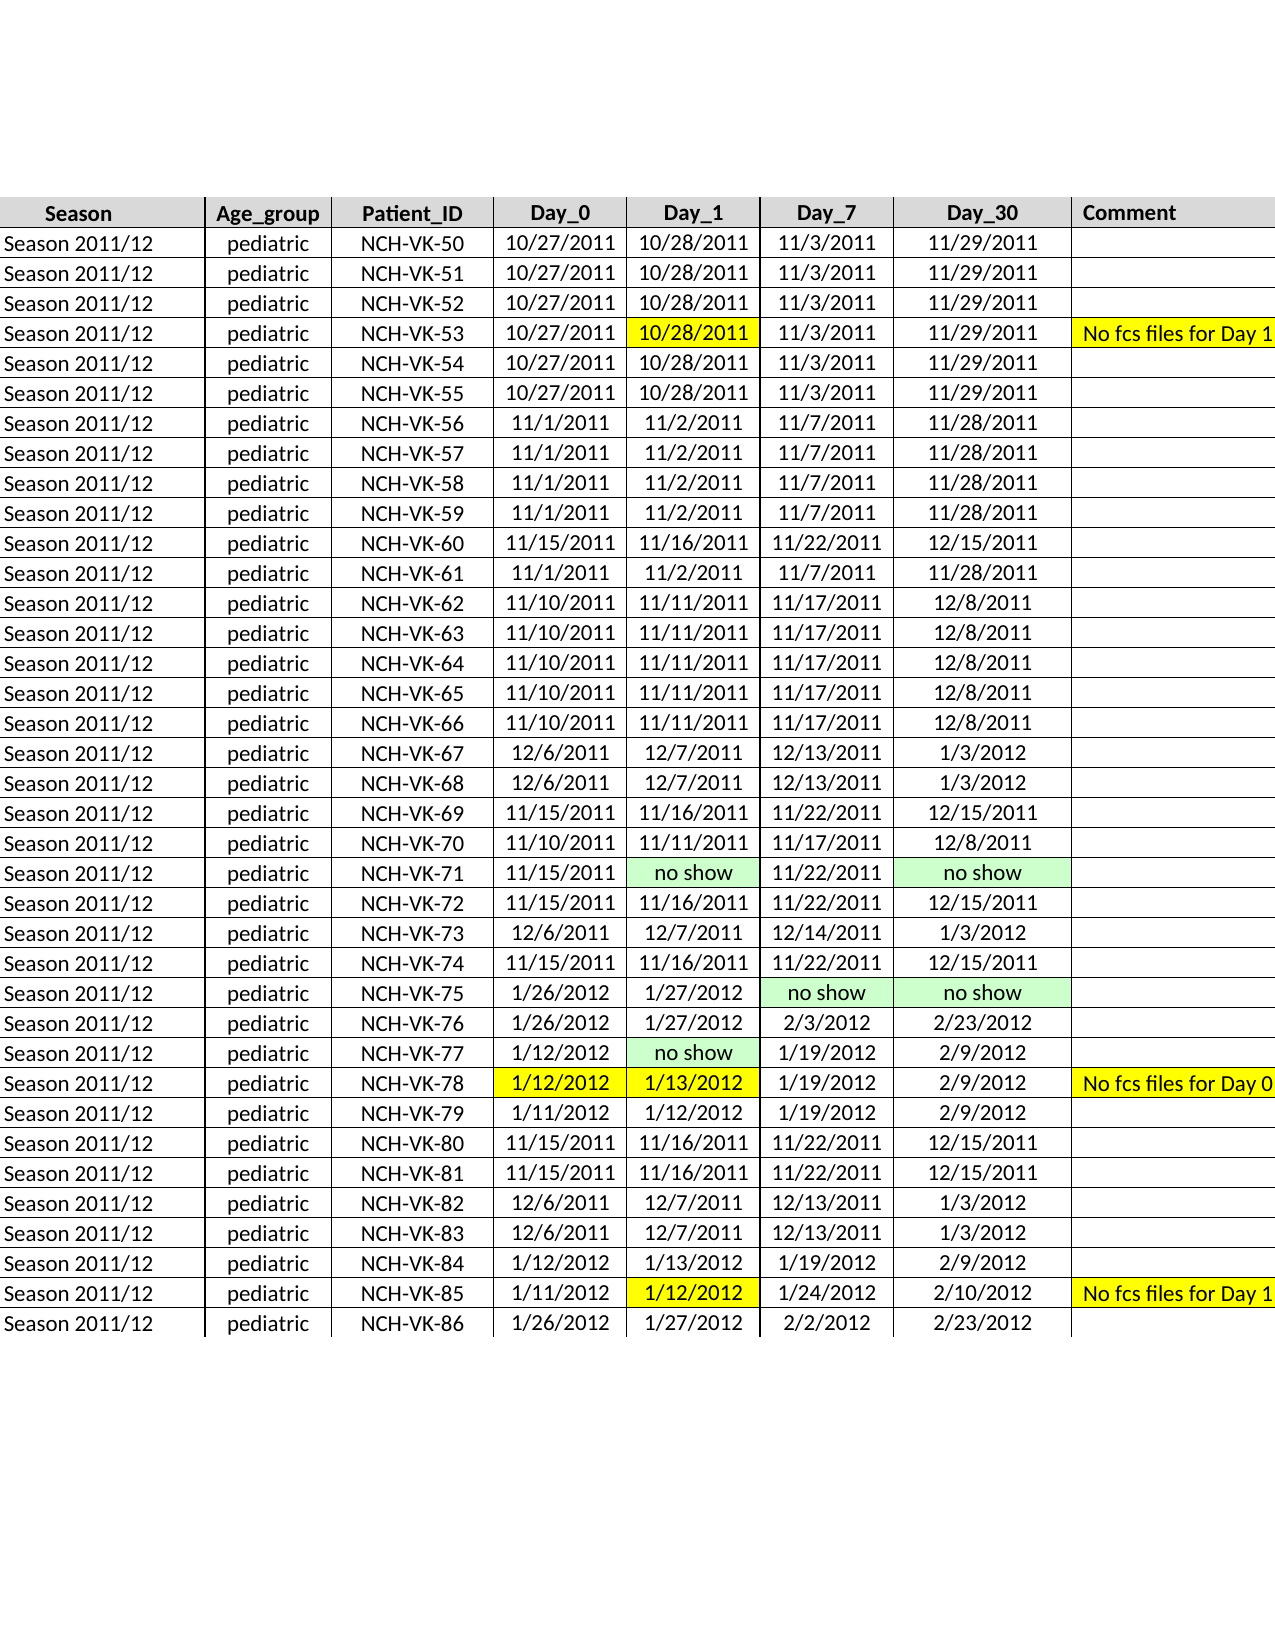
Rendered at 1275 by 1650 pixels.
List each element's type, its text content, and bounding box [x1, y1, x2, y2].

table_cell Season 2011/12 [0, 588, 204, 617]
table_cell pediatric [206, 318, 331, 347]
table_cell 11/16/2011 [627, 528, 759, 557]
table_cell 12/8/2011 [894, 678, 1071, 707]
table_cell 11/11/2011 [627, 708, 759, 737]
table_cell 10/28/2011 [627, 258, 759, 287]
table_cell NCH-VK-66 [332, 708, 493, 737]
table_cell 11/28/2011 [894, 468, 1071, 497]
table_cell 12/6/2011 [494, 1188, 626, 1217]
table_cell 1/26/2012 [494, 1008, 626, 1037]
table_cell NCH-VK-67 [332, 738, 493, 767]
table_cell pediatric [206, 1188, 331, 1217]
table_cell NCH-VK-52 [332, 288, 493, 317]
table_cell 11/7/2011 [761, 468, 893, 497]
table_cell Season 2011/12 [0, 1068, 204, 1097]
table_cell 1/12/2012 [494, 1068, 626, 1097]
table_cell [1072, 708, 1275, 737]
table_cell [1072, 1248, 1275, 1277]
table_cell [1072, 1008, 1275, 1037]
table_cell Season 2011/12 [0, 288, 204, 317]
table_cell Season 2011/12 [0, 648, 204, 677]
table_cell [1072, 258, 1275, 287]
table_cell 12/13/2011 [761, 738, 893, 767]
table_cell NCH-VK-68 [332, 768, 493, 797]
table_cell pediatric [206, 1038, 331, 1067]
table_cell 12/8/2011 [894, 828, 1071, 857]
table_cell 11/10/2011 [494, 618, 626, 647]
table_cell 1/19/2012 [761, 1068, 893, 1097]
table_cell NCH-VK-77 [332, 1038, 493, 1067]
table_cell [1072, 738, 1275, 767]
table_cell NCH-VK-79 [332, 1098, 493, 1127]
table_cell Season 2011/12 [0, 408, 204, 437]
table_cell pediatric [206, 1248, 331, 1277]
table_cell 11/29/2011 [894, 318, 1071, 347]
table_cell 11/2/2011 [627, 498, 759, 527]
table_cell 12/7/2011 [627, 738, 759, 767]
table_cell 11/17/2011 [761, 708, 893, 737]
table_cell 11/28/2011 [894, 408, 1071, 437]
table_cell 12/6/2011 [494, 738, 626, 767]
table_cell Season 2011/12 [0, 258, 204, 287]
table_cell 11/28/2011 [894, 498, 1071, 527]
table_cell [1072, 438, 1275, 467]
table_cell 11/29/2011 [894, 228, 1071, 257]
table_cell pediatric [206, 678, 331, 707]
table_cell 11/11/2011 [627, 648, 759, 677]
table_cell Season 2011/12 [0, 1128, 204, 1157]
table_cell Season 2011/12 [0, 888, 204, 917]
table_cell [1072, 888, 1275, 917]
table_cell 11/1/2011 [494, 498, 626, 527]
table_cell pediatric [206, 288, 331, 317]
table_cell 11/16/2011 [627, 948, 759, 977]
table_cell NCH-VK-80 [332, 1128, 493, 1157]
table_cell 11/11/2011 [627, 588, 759, 617]
table_cell 2/9/2012 [894, 1038, 1071, 1067]
table_cell NCH-VK-64 [332, 648, 493, 677]
table_cell pediatric [206, 1128, 331, 1157]
table_cell NCH-VK-74 [332, 948, 493, 977]
table_cell 10/27/2011 [494, 288, 626, 317]
table_cell 11/22/2011 [761, 1128, 893, 1157]
table_cell 11/2/2011 [627, 468, 759, 497]
table_cell pediatric [206, 798, 331, 827]
table_cell 11/3/2011 [761, 258, 893, 287]
table_cell [1072, 798, 1275, 827]
table_cell Season 2011/12 [0, 378, 204, 407]
table_cell Season 2011/12 [0, 828, 204, 857]
table_cell 1/3/2012 [894, 918, 1071, 947]
table_cell pediatric [206, 888, 331, 917]
table_cell [1072, 228, 1275, 257]
table_cell pediatric [206, 1158, 331, 1187]
table_cell pediatric [206, 1068, 331, 1097]
table_cell pediatric [206, 918, 331, 947]
table_cell NCH-VK-63 [332, 618, 493, 647]
table_cell 1/3/2012 [894, 768, 1071, 797]
table_cell [1072, 1038, 1275, 1067]
table_header Comment [1072, 197, 1275, 227]
table_cell 11/1/2011 [494, 468, 626, 497]
table_header Season [0, 197, 204, 227]
table_cell 10/28/2011 [627, 228, 759, 257]
table_cell pediatric [206, 978, 331, 1007]
table_cell [1072, 618, 1275, 647]
table_cell 1/27/2012 [627, 978, 759, 1007]
table_cell [1072, 1218, 1275, 1247]
table_cell pediatric [206, 588, 331, 617]
table_cell pediatric [206, 438, 331, 467]
table_cell pediatric [206, 948, 331, 977]
table_cell 1/26/2012 [494, 1308, 626, 1337]
table_cell Season 2011/12 [0, 918, 204, 947]
table_cell pediatric [206, 348, 331, 377]
table_cell Season 2011/12 [0, 498, 204, 527]
table_cell NCH-VK-60 [332, 528, 493, 557]
table_cell NCH-VK-83 [332, 1218, 493, 1247]
table_cell 11/10/2011 [494, 828, 626, 857]
table_cell pediatric [206, 858, 331, 887]
table_cell No fcs files for Day 1 [1072, 318, 1275, 347]
table_cell 10/28/2011 [627, 288, 759, 317]
table_cell 11/17/2011 [761, 648, 893, 677]
table_cell 11/22/2011 [761, 528, 893, 557]
table_header Day_1 [627, 197, 759, 227]
table_cell 1/26/2012 [494, 978, 626, 1007]
table_cell 11/3/2011 [761, 288, 893, 317]
table_cell 12/6/2011 [494, 768, 626, 797]
table_cell 11/28/2011 [894, 558, 1071, 587]
table_cell 2/23/2012 [894, 1008, 1071, 1037]
table_cell 11/29/2011 [894, 258, 1071, 287]
table_cell [1072, 528, 1275, 557]
table_cell pediatric [206, 1308, 331, 1337]
table_cell 12/7/2011 [627, 1188, 759, 1217]
table_cell NCH-VK-84 [332, 1248, 493, 1277]
table_cell 12/13/2011 [761, 1218, 893, 1247]
table_cell 11/15/2011 [494, 888, 626, 917]
table_cell NCH-VK-86 [332, 1308, 493, 1337]
table_cell 11/11/2011 [627, 828, 759, 857]
table_cell 11/3/2011 [761, 378, 893, 407]
table_cell 1/27/2012 [627, 1008, 759, 1037]
table_cell 11/10/2011 [494, 648, 626, 677]
table_cell Season 2011/12 [0, 738, 204, 767]
table_cell [1072, 918, 1275, 947]
table_cell 1/12/2012 [494, 1248, 626, 1277]
table_cell pediatric [206, 648, 331, 677]
table_cell NCH-VK-56 [332, 408, 493, 437]
table_cell 12/14/2011 [761, 918, 893, 947]
table_cell 2/23/2012 [894, 1308, 1071, 1337]
table_cell 12/6/2011 [494, 1218, 626, 1247]
table_cell 11/1/2011 [494, 408, 626, 437]
table_cell Season 2011/12 [0, 1218, 204, 1247]
table_cell [1072, 558, 1275, 587]
table_cell 1/24/2012 [761, 1278, 893, 1307]
table_cell 12/13/2011 [761, 768, 893, 797]
table_cell 11/3/2011 [761, 348, 893, 377]
table_cell 2/9/2012 [894, 1098, 1071, 1127]
table_cell Season 2011/12 [0, 1248, 204, 1277]
table_cell 12/15/2011 [894, 1128, 1071, 1157]
table_cell Season 2011/12 [0, 618, 204, 647]
table_cell 12/15/2011 [894, 948, 1071, 977]
table_cell Season 2011/12 [0, 768, 204, 797]
table_cell No fcs files for Day 1 [1072, 1278, 1275, 1307]
table_cell Season 2011/12 [0, 678, 204, 707]
table_cell 2/2/2012 [761, 1308, 893, 1337]
table_cell 11/29/2011 [894, 378, 1071, 407]
table_cell pediatric [206, 1218, 331, 1247]
table_cell 12/15/2011 [894, 1158, 1071, 1187]
table_cell [1072, 1098, 1275, 1127]
table_cell 12/15/2011 [894, 528, 1071, 557]
table_cell 12/13/2011 [761, 1188, 893, 1217]
table_cell 11/15/2011 [494, 948, 626, 977]
table_cell [1072, 1128, 1275, 1157]
table_cell NCH-VK-55 [332, 378, 493, 407]
table_cell 11/11/2011 [627, 618, 759, 647]
table_cell 11/22/2011 [761, 1158, 893, 1187]
table_cell 12/7/2011 [627, 1218, 759, 1247]
table_cell Season 2011/12 [0, 708, 204, 737]
table_cell 11/22/2011 [761, 858, 893, 887]
table_cell pediatric [206, 768, 331, 797]
table_cell 11/2/2011 [627, 558, 759, 587]
table_cell no show [894, 858, 1071, 887]
table_cell 11/22/2011 [761, 798, 893, 827]
table_cell pediatric [206, 558, 331, 587]
table_cell NCH-VK-57 [332, 438, 493, 467]
table_cell No fcs files for Day 0 & 1 [1072, 1068, 1275, 1097]
table_cell 1/12/2012 [627, 1278, 759, 1307]
table_cell 11/2/2011 [627, 408, 759, 437]
table_cell Season 2011/12 [0, 1008, 204, 1037]
table_cell [1072, 468, 1275, 497]
table_cell 11/16/2011 [627, 798, 759, 827]
table_cell pediatric [206, 378, 331, 407]
table_cell 11/15/2011 [494, 1158, 626, 1187]
table_cell 11/28/2011 [894, 438, 1071, 467]
table_cell 12/8/2011 [894, 708, 1071, 737]
table_cell 12/15/2011 [894, 888, 1071, 917]
table_header Day_7 [761, 197, 893, 227]
table_cell no show [894, 978, 1071, 1007]
table_cell NCH-VK-51 [332, 258, 493, 287]
table_cell NCH-VK-58 [332, 468, 493, 497]
table_cell 11/7/2011 [761, 438, 893, 467]
table_cell 11/15/2011 [494, 528, 626, 557]
table_cell NCH-VK-70 [332, 828, 493, 857]
table_cell [1072, 648, 1275, 677]
table_cell 12/7/2011 [627, 918, 759, 947]
table_cell 1/11/2012 [494, 1098, 626, 1127]
table_cell Season 2011/12 [0, 1038, 204, 1067]
table_cell Season 2011/12 [0, 1158, 204, 1187]
table_cell NCH-VK-76 [332, 1008, 493, 1037]
table_header Patient_ID [332, 197, 493, 227]
table_cell 1/3/2012 [894, 1188, 1071, 1217]
table_cell Season 2011/12 [0, 948, 204, 977]
table_cell Season 2011/12 [0, 1278, 204, 1307]
table_cell 11/10/2011 [494, 588, 626, 617]
table_cell [1072, 858, 1275, 887]
table_cell 11/17/2011 [761, 828, 893, 857]
table_cell 11/3/2011 [761, 318, 893, 347]
table_cell pediatric [206, 1278, 331, 1307]
table_cell NCH-VK-82 [332, 1188, 493, 1217]
table_cell 11/17/2011 [761, 588, 893, 617]
table_cell 10/28/2011 [627, 378, 759, 407]
table_cell 12/15/2011 [894, 798, 1071, 827]
table_cell 11/16/2011 [627, 1128, 759, 1157]
table_cell NCH-VK-59 [332, 498, 493, 527]
table_cell Season 2011/12 [0, 528, 204, 557]
table_cell 11/10/2011 [494, 708, 626, 737]
table_cell 11/15/2011 [494, 858, 626, 887]
table_cell [1072, 408, 1275, 437]
table_cell Season 2011/12 [0, 1188, 204, 1217]
table_cell 10/28/2011 [627, 348, 759, 377]
table_cell Season 2011/12 [0, 798, 204, 827]
table_cell 10/27/2011 [494, 258, 626, 287]
table_cell pediatric [206, 738, 331, 767]
table_cell 11/1/2011 [494, 558, 626, 587]
table_cell 12/8/2011 [894, 648, 1071, 677]
table_cell Season 2011/12 [0, 1308, 204, 1337]
table_cell 11/16/2011 [627, 888, 759, 917]
table_cell NCH-VK-81 [332, 1158, 493, 1187]
table_cell pediatric [206, 1098, 331, 1127]
table_cell [1072, 348, 1275, 377]
table_cell Season 2011/12 [0, 348, 204, 377]
table_cell pediatric [206, 408, 331, 437]
table_cell 1/3/2012 [894, 738, 1071, 767]
table_cell Season 2011/12 [0, 978, 204, 1007]
table_cell [1072, 288, 1275, 317]
table_cell [1072, 768, 1275, 797]
table_cell [1072, 378, 1275, 407]
table_cell 11/1/2011 [494, 438, 626, 467]
table_cell 11/15/2011 [494, 1128, 626, 1157]
table_cell pediatric [206, 258, 331, 287]
table_cell NCH-VK-50 [332, 228, 493, 257]
table_cell 10/27/2011 [494, 348, 626, 377]
table_cell 2/3/2012 [761, 1008, 893, 1037]
table_cell 12/6/2011 [494, 918, 626, 947]
table_cell 1/12/2012 [494, 1038, 626, 1067]
table_cell 2/10/2012 [894, 1278, 1071, 1307]
table_cell Season 2011/12 [0, 318, 204, 347]
table_cell pediatric [206, 498, 331, 527]
table_cell no show [627, 1038, 759, 1067]
table_cell 11/10/2011 [494, 678, 626, 707]
table_cell NCH-VK-69 [332, 798, 493, 827]
table_cell pediatric [206, 228, 331, 257]
table_cell 11/15/2011 [494, 798, 626, 827]
table_cell Season 2011/12 [0, 1098, 204, 1127]
table_cell NCH-VK-71 [332, 858, 493, 887]
table_cell [1072, 588, 1275, 617]
table_header Day_0 [494, 197, 626, 227]
table_cell 1/19/2012 [761, 1248, 893, 1277]
table_cell 11/7/2011 [761, 558, 893, 587]
table_cell pediatric [206, 528, 331, 557]
table_cell Season 2011/12 [0, 858, 204, 887]
table_cell 10/27/2011 [494, 318, 626, 347]
table_cell NCH-VK-61 [332, 558, 493, 587]
table_cell 1/19/2012 [761, 1098, 893, 1127]
table_cell [1072, 1308, 1275, 1337]
table_cell 11/29/2011 [894, 348, 1071, 377]
table_header Age_group [206, 197, 331, 227]
table_cell [1072, 948, 1275, 977]
table_cell 11/22/2011 [761, 888, 893, 917]
table_cell [1072, 978, 1275, 1007]
table_cell 1/13/2012 [627, 1248, 759, 1277]
table_cell 1/19/2012 [761, 1038, 893, 1067]
table_cell NCH-VK-53 [332, 318, 493, 347]
table_cell 12/8/2011 [894, 588, 1071, 617]
table_cell NCH-VK-75 [332, 978, 493, 1007]
table_cell 12/8/2011 [894, 618, 1071, 647]
table_cell NCH-VK-65 [332, 678, 493, 707]
table_cell 11/16/2011 [627, 1158, 759, 1187]
table_cell NCH-VK-72 [332, 888, 493, 917]
table_header Day_30 [894, 197, 1071, 227]
table_cell 10/28/2011 [627, 318, 759, 347]
table_cell 10/27/2011 [494, 228, 626, 257]
table_cell pediatric [206, 618, 331, 647]
table_cell 11/17/2011 [761, 678, 893, 707]
table_cell pediatric [206, 468, 331, 497]
table_cell 2/9/2012 [894, 1068, 1071, 1097]
table_cell 1/27/2012 [627, 1308, 759, 1337]
table_cell [1072, 828, 1275, 857]
table_cell [1072, 678, 1275, 707]
table_cell [1072, 1158, 1275, 1187]
table_cell 11/7/2011 [761, 408, 893, 437]
table_cell 1/13/2012 [627, 1068, 759, 1097]
table_cell NCH-VK-62 [332, 588, 493, 617]
table_cell Season 2011/12 [0, 468, 204, 497]
table_cell 12/7/2011 [627, 768, 759, 797]
table_cell [1072, 498, 1275, 527]
table_cell 1/12/2012 [627, 1098, 759, 1127]
table_cell 2/9/2012 [894, 1248, 1071, 1277]
table_cell Season 2011/12 [0, 228, 204, 257]
table_cell Season 2011/12 [0, 438, 204, 467]
table_cell 11/7/2011 [761, 498, 893, 527]
table_cell no show [761, 978, 893, 1007]
table_cell 11/17/2011 [761, 618, 893, 647]
table_cell pediatric [206, 828, 331, 857]
table_cell Season 2011/12 [0, 558, 204, 587]
table_cell 11/2/2011 [627, 438, 759, 467]
table_cell 1/3/2012 [894, 1218, 1071, 1247]
table_cell no show [627, 858, 759, 887]
table_cell NCH-VK-85 [332, 1278, 493, 1307]
table_cell pediatric [206, 708, 331, 737]
table_cell 11/29/2011 [894, 288, 1071, 317]
table_cell 11/22/2011 [761, 948, 893, 977]
table_cell [1072, 1188, 1275, 1217]
table_cell 11/11/2011 [627, 678, 759, 707]
table_cell pediatric [206, 1008, 331, 1037]
table_cell 11/3/2011 [761, 228, 893, 257]
table_cell 1/11/2012 [494, 1278, 626, 1307]
table_cell NCH-VK-78 [332, 1068, 493, 1097]
table_cell NCH-VK-73 [332, 918, 493, 947]
table_cell 10/27/2011 [494, 378, 626, 407]
table_cell NCH-VK-54 [332, 348, 493, 377]
